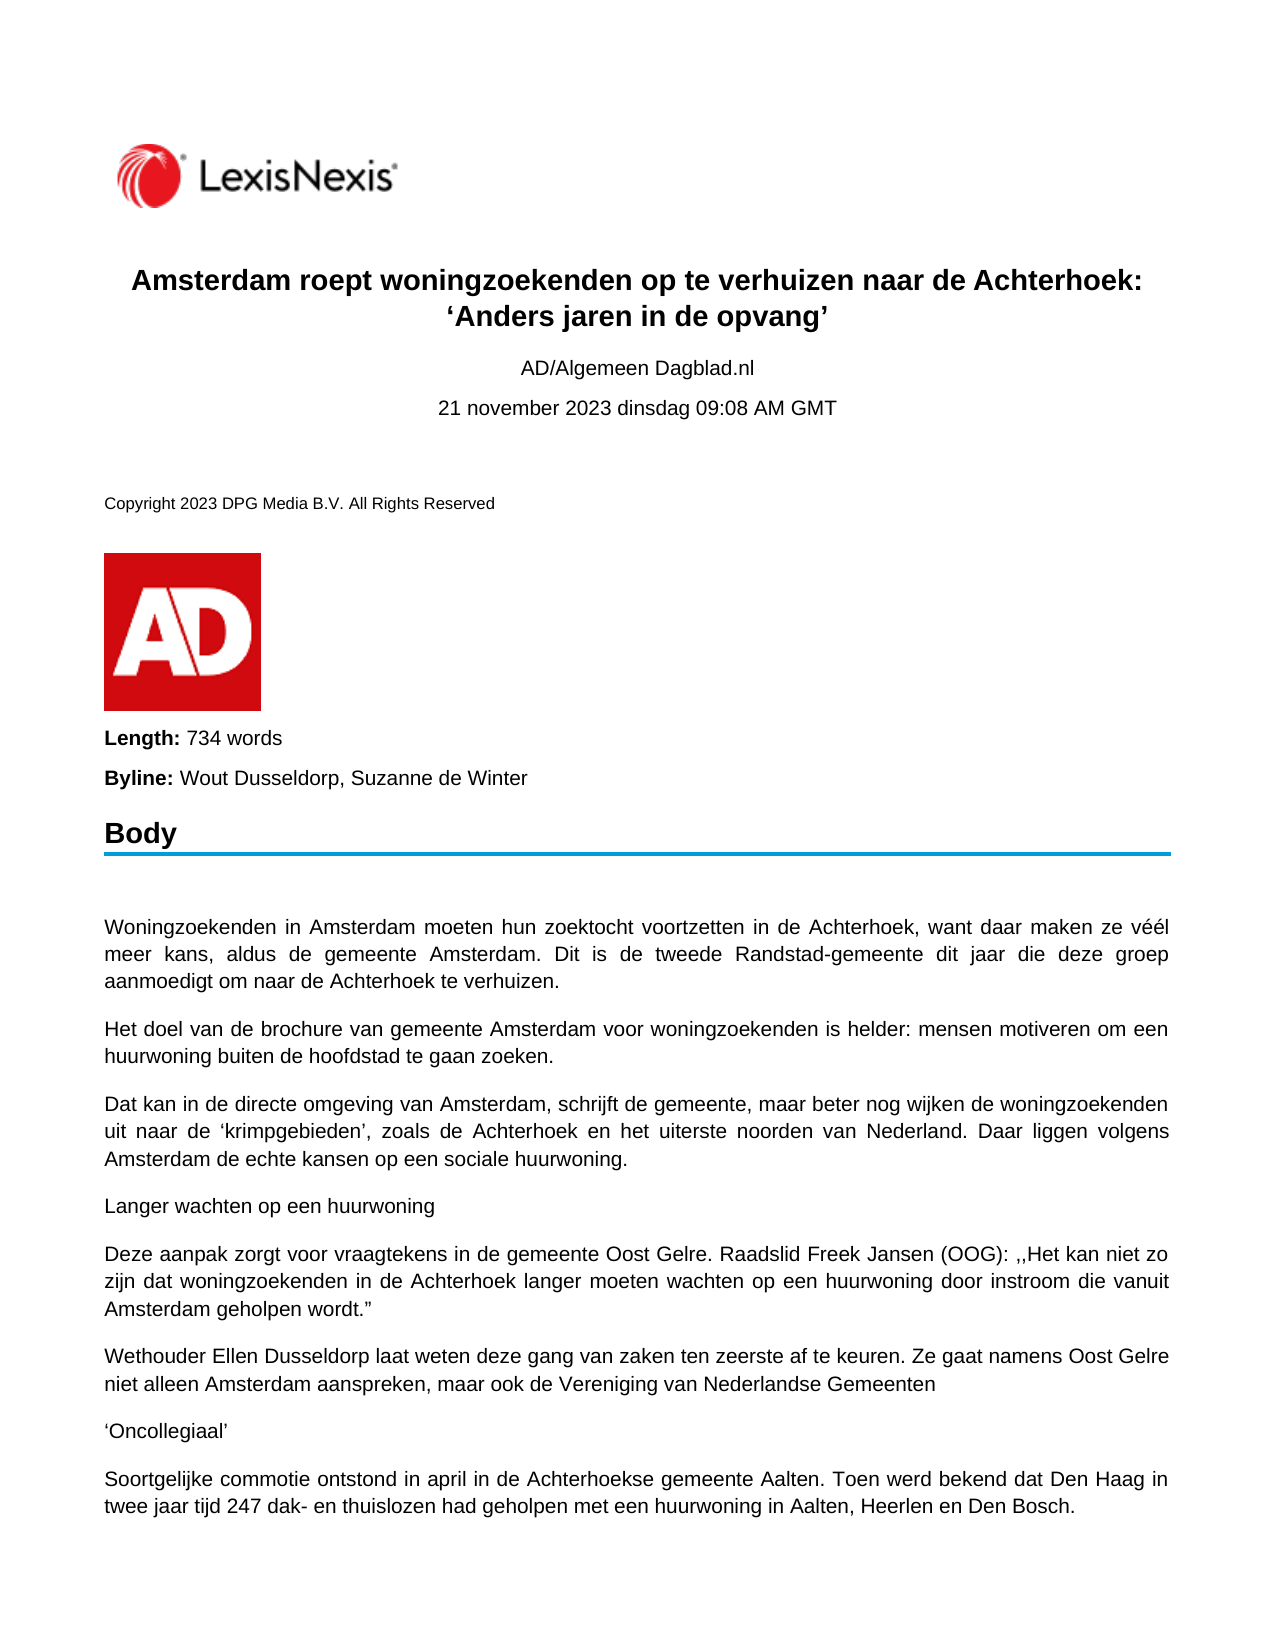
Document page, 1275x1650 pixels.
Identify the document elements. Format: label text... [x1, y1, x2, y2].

text AD/Algemeen Dagblad.nl [104, 353, 1171, 380]
text Byline: Wout Dusseldorp, Suzanne de Winter [104, 762, 1171, 789]
text Soortgelijke commotie ontstond in april in de Achterhoekse gemeente Aalten. Toen werd bekend dat Den Haag in twee jaar tijd 247 dak- en thuislozen had geholpen met een huurwoning in Aalten, Heerlen en Den Bosch. [104, 1464, 1171, 1518]
text Wethouder Ellen Dusseldorp laat weten deze gang van zaken ten zeerste af te keuren. Ze gaat namens Oost Gelre niet alleen Amsterdam aanspreken, maar ook de Vereniging van Nederlandse Gemeenten [104, 1341, 1171, 1395]
text Dat kan in de directe omgeving van Amsterdam, schrijft de gemeente, maar beter nog wijken de woningzoekenden uit naar de ‘krimpgebieden’, zoals de Achterhoek en het uiterste noorden van Nederland. Daar liggen volgens Amsterdam de echte kansen op een sociale huurwoning. [104, 1089, 1171, 1170]
text ‘Oncollegiaal’ [104, 1416, 1171, 1443]
text Body [104, 814, 1171, 850]
text Deze aanpak zorgt voor vraagtekens in de gemeente Oost Gelre. Raadslid Freek Jansen (OOG): ,,Het kan niet zo zijn dat woningzoekenden in de Achterhoek langer moeten wachten op een huurwoning door instroom die vanuit Amsterdam geholpen wordt.” [104, 1239, 1171, 1320]
text Het doel van de brochure van gemeente Amsterdam voor woningzoekenden is helder: mensen motiveren om een huurwoning buiten de hoofdstad te gaan zoeken. [104, 1014, 1171, 1068]
picture [104, 553, 261, 711]
subtitle Amsterdam roept woningzoekenden op te verhuizen naar de Achterhoek: ‘Anders jaren in de opvang’ [104, 261, 1171, 332]
picture [104, 144, 412, 208]
text Copyright 2023 DPG Media B.V. All Rights Reserved [104, 461, 1171, 513]
text Woningzoekenden in Amsterdam moeten hun zoektocht voortzetten in de Achterhoek, want daar maken ze véél meer kans, aldus de gemeente Amsterdam. Dit is de tweede Randstad-gemeente dit jaar die deze groep aanmoedigt om naar de Achterhoek te verhuizen. [104, 912, 1171, 993]
text Langer wachten op een huurwoning [104, 1191, 1171, 1218]
text 21 november 2023 dinsdag 09:08 AM GMT [104, 393, 1171, 420]
text Length: 734 words [104, 723, 1171, 750]
